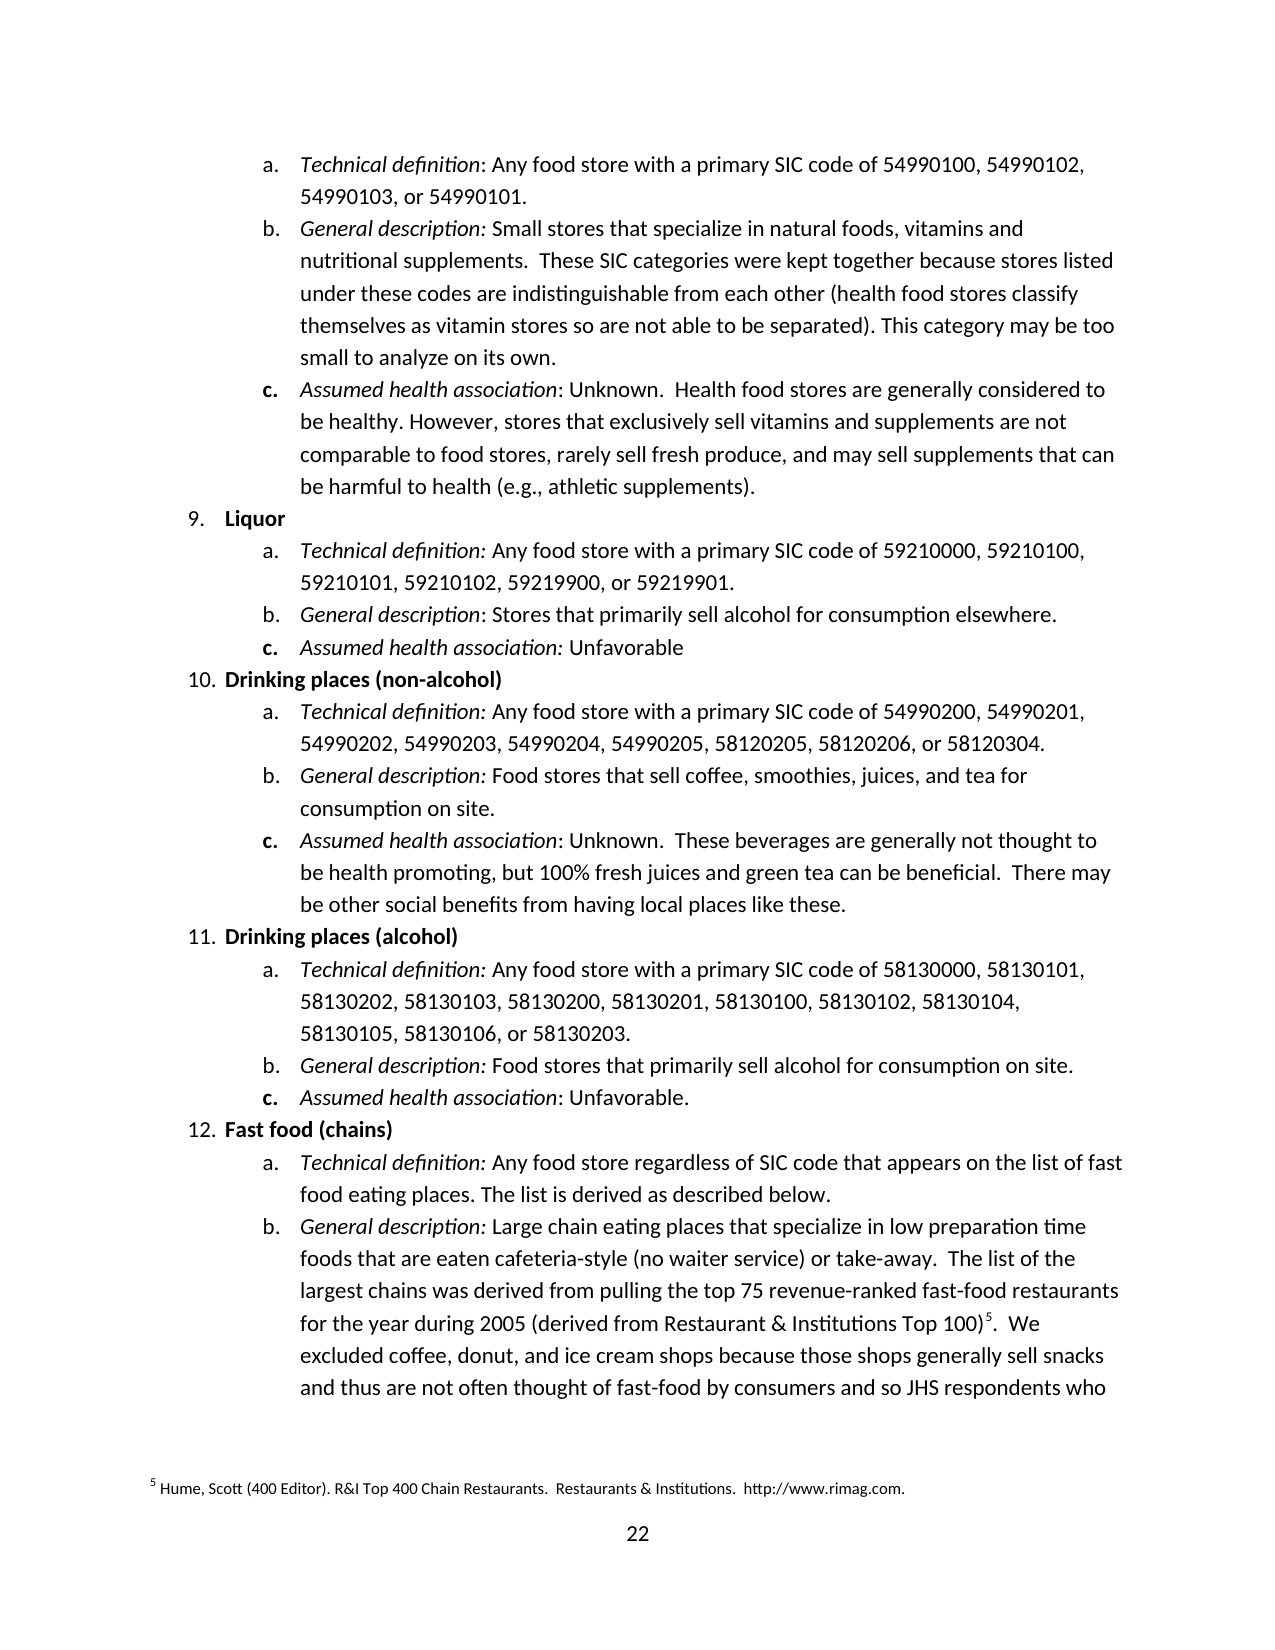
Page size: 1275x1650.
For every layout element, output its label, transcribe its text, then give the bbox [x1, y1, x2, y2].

list Technical definition: Any food store with a primary SIC code of 54990200, 54990201, 54990202, 54990203, 54990204, 54990205, 58120205, 58120206, or 58120304. [262, 697, 1125, 757]
list Liquor [187, 504, 1125, 532]
list Drinking places (non-alcohol) [187, 665, 1125, 693]
list Fast food (chains) [187, 1116, 1125, 1144]
list General description: Food stores that sell coffee, smoothies, juices, and tea for consumption on site. [262, 762, 1125, 822]
list Assumed health association: Unknown. These beverages are generally not thought to be health promoting, but 100% fresh juices and green tea can be beneficial. There may be other social benefits from having local places like these. [262, 826, 1125, 918]
list General description: Small stores that specialize in natural foods, vitamins and nutritional supplements. These SIC categories were kept together because stores listed under these codes are indistinguishable from each other (health food stores classify themselves as vitamin stores so are not able to be separated). This category may be too small to analyze on its own. [262, 214, 1125, 371]
list Technical definition: Any food store with a primary SIC code of 59210000, 59210100, 59210101, 59210102, 59219900, or 59219901. [262, 536, 1125, 596]
list Assumed health association: Unfavorable [262, 633, 1125, 661]
list Assumed health association: Unknown. Health food stores are generally considered to be healthy. However, stores that exclusively sell vitamins and supplements are not comparable to food stores, rarely sell fresh produce, and may sell supplements that can be harmful to health (e.g., athletic supplements). [262, 375, 1125, 500]
list General description: Food stores that primarily sell alcohol for consumption on site. [262, 1051, 1125, 1079]
list General description: Stores that primarily sell alcohol for consumption elsewhere. [262, 601, 1125, 629]
list Drinking places (alcohol) [187, 922, 1125, 951]
list Assumed health association: Unfavorable. [262, 1083, 1125, 1111]
list Technical definition: Any food store with a primary SIC code of 58130000, 58130101, 58130202, 58130103, 58130200, 58130201, 58130100, 58130102, 58130104, 58130105, 58130106, or 58130203. [262, 955, 1125, 1047]
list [262, 1212, 1125, 1401]
list Technical definition: Any food store regardless of SIC code that appears on the list of fast food eating places. The list is derived as described below. [262, 1148, 1125, 1208]
list Technical definition: Any food store with a primary SIC code of 54990100, 54990102, 54990103, or 54990101. [262, 150, 1125, 210]
